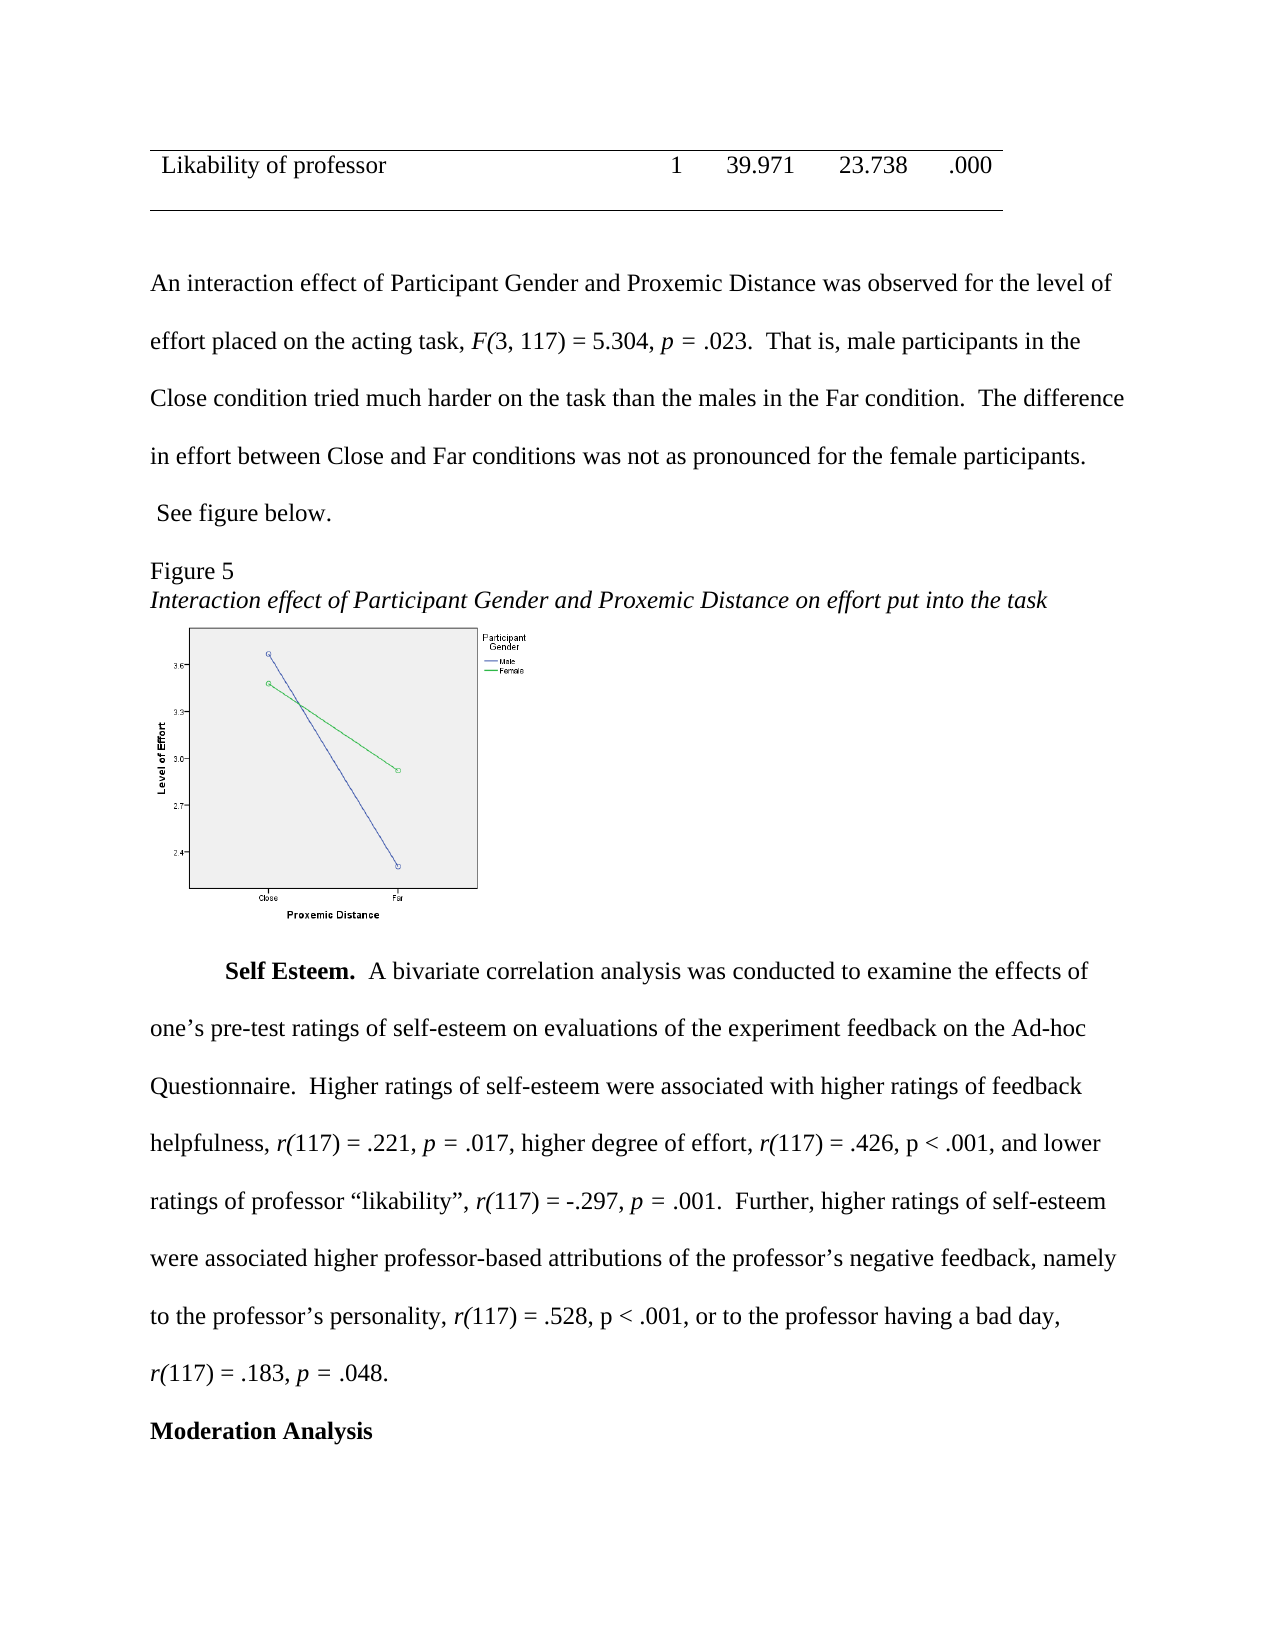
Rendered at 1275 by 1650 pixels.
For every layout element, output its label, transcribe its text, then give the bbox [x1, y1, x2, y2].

table_cell 39.971 [694, 151, 806, 210]
table_cell Likability of professor [150, 151, 628, 210]
text An interaction effect of Participant Gender and Proxemic Distance was observed for the level of effort placed on the acting task, F(3, 117) = 5.304, p = .023. That is, male participants in the Close condition tried much harder on the task than the males in the Far condition. The difference in effort between Close and Far conditions was not as pronounced for the female participants. [150, 268, 1125, 470]
table_cell 1 [628, 151, 694, 210]
text Moderation Analysis [150, 1416, 1125, 1445]
picture [150, 613, 539, 928]
text Figure 5 [150, 556, 1125, 585]
text See figure below. [150, 498, 1125, 527]
table_cell .000 [919, 151, 1003, 210]
text Interaction effect of Participant Gender and Proxemic Distance on effort put into the task [150, 585, 1125, 613]
table_cell 23.738 [806, 151, 919, 210]
text Self Esteem. A bivariate correlation analysis was conducted to examine the effects of one’s pre-test ratings of self-esteem on evaluations of the experiment feedback on the Ad-hoc Questionnaire. Higher ratings of self-esteem were associated with higher ratings of feedback helpfulness, r(117) = .221, p = .017, higher degree of effort, r(117) = .426, p < .001, and lower ratings of professor “likability”, r(117) = -.297, p = .001. Further, higher ratings of self-esteem were associated higher professor-based attributions of the professor’s negative feedback, namely to the professor’s personality, r(117) = .528, p < .001, or to the professor having a bad day, r(117) = .183, p = .048. [150, 956, 1125, 1387]
